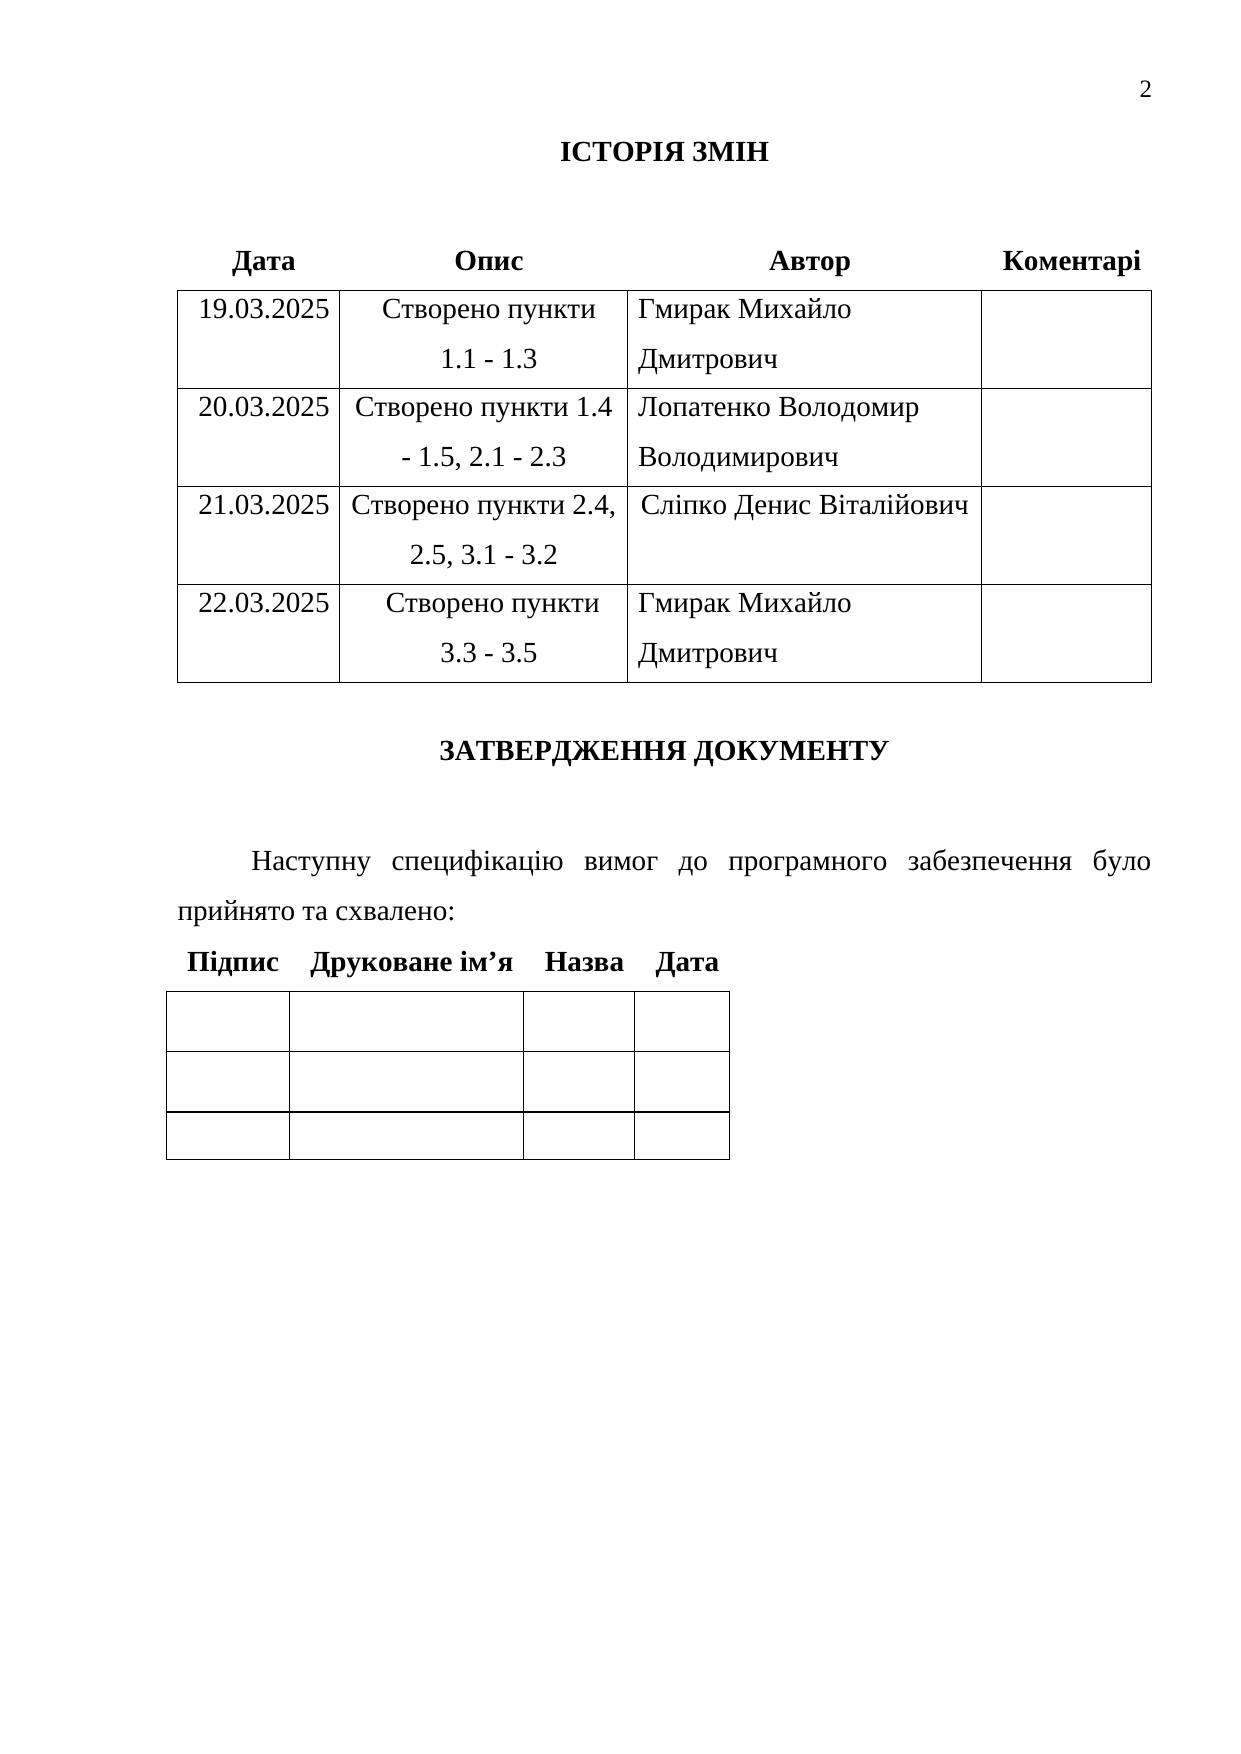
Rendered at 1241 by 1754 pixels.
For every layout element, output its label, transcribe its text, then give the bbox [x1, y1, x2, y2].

table_cell [290, 1052, 523, 1111]
table_cell [982, 291, 1151, 388]
table_cell [635, 1113, 729, 1159]
table_cell Гмирак Михайло Дмитрович [628, 291, 981, 388]
table_cell [290, 1113, 523, 1159]
table_cell Створено пункти 1.1 - 1.3 [340, 291, 627, 388]
table_header Опис [340, 244, 627, 290]
table_header Автор [628, 244, 982, 290]
table_cell Створено пункти 3.3 - 3.5 [340, 585, 627, 682]
table_cell [167, 992, 289, 1051]
table_cell [982, 389, 1151, 486]
table_cell 20.03.2025 [178, 389, 339, 486]
table_cell Лопатенко Володомир Володимирович [628, 389, 981, 486]
table_cell 22.03.2025 [178, 585, 339, 682]
table_cell [524, 992, 634, 1051]
table_cell 21.03.2025 [178, 487, 339, 584]
table_cell [982, 487, 1151, 584]
text Наступну специфікацію вимог до програмного забезпечення було прийнято та схвалено: [177, 843, 1152, 927]
table_cell [524, 1052, 634, 1111]
table_cell [982, 585, 1151, 682]
table_header Друковане ім’я [289, 944, 524, 991]
table_cell 19.03.2025 [178, 291, 339, 388]
table_cell Гмирак Михайло Дмитрович [628, 585, 981, 682]
table_header Дата [634, 944, 729, 991]
table_cell Створено пункти 2.4, 2.5, 3.1 - 3.2 [340, 487, 627, 584]
table_cell [167, 1113, 289, 1159]
table_cell [524, 1113, 634, 1159]
text ЗАТВЕРДЖЕННЯ ДОКУМЕНТУ [177, 733, 1152, 767]
table_header Дата [177, 244, 340, 290]
table_cell Створено пункти 1.4 - 1.5, 2.1 - 2.3 [340, 389, 627, 486]
table_header Коментарі [982, 244, 1152, 290]
table_cell Сліпко Денис Віталійович [628, 487, 981, 584]
table_cell [167, 1052, 289, 1111]
text ІСТОРІЯ ЗМІН [177, 134, 1152, 167]
table_cell [635, 992, 729, 1051]
table_cell [290, 992, 523, 1051]
table_header Назва [524, 944, 634, 991]
table_cell [635, 1052, 729, 1111]
table_header Підпис [166, 944, 289, 991]
